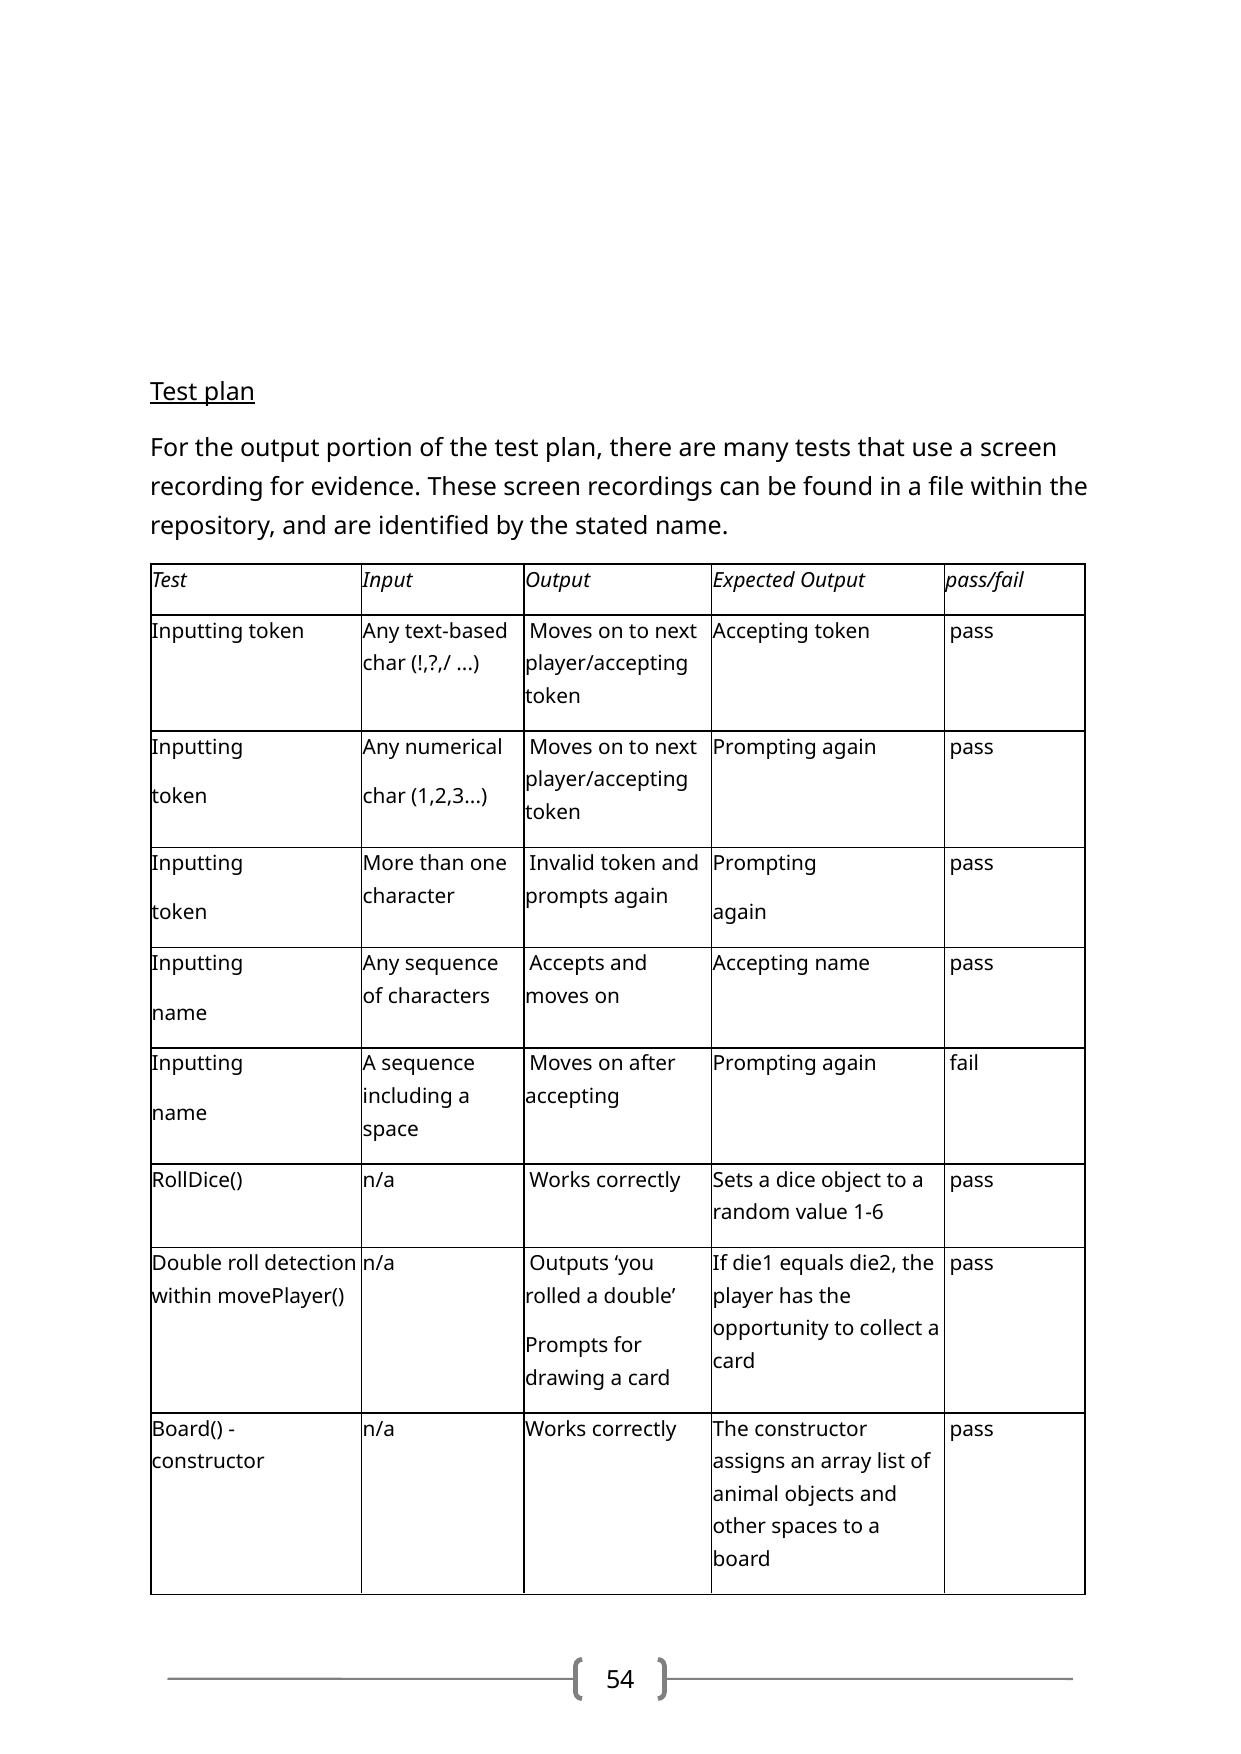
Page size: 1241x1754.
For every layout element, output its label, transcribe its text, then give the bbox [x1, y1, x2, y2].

table_cell Inputting name [152, 948, 361, 1047]
table_cell Double roll detection within movePlayer() [152, 1248, 361, 1412]
text For the output portion of the test plan, there are many tests that use a screen recording for evidence. These screen recordings can be found in a file within the repository, and are identified by the stated name. [150, 429, 1090, 542]
table_cell Prompting again [712, 848, 944, 947]
table_cell Prompting again [712, 732, 944, 847]
table_cell The constructor assigns an array list of animal objects and other spaces to a board [712, 1414, 944, 1593]
table_cell Moves on after accepting [525, 1049, 711, 1163]
table_cell pass [945, 948, 1084, 1047]
table_cell Prompting again [712, 1049, 944, 1163]
table_cell pass [945, 616, 1084, 730]
table_cell Any numerical char (1,2,3...) [362, 732, 523, 847]
table_cell Any sequence of characters [362, 948, 523, 1047]
table_cell Board() - constructor [152, 1414, 361, 1593]
table_cell n/a [362, 1248, 523, 1412]
table_cell fail [945, 1049, 1084, 1163]
table_cell Invalid token and prompts again [525, 848, 711, 947]
table_cell A sequence including a space [362, 1049, 523, 1163]
table_header Output [525, 565, 711, 614]
table_header pass/fail [945, 565, 1084, 614]
table_cell Works correctly [525, 1414, 711, 1593]
table_cell Moves on to next player/accepting token [525, 732, 711, 847]
table_cell Inputting token [152, 848, 361, 947]
table_cell Works correctly [525, 1165, 711, 1247]
table_cell Any text-based char (!,?,/ ...) [362, 616, 523, 730]
table_cell pass [945, 1165, 1084, 1247]
table_cell More than one character [362, 848, 523, 947]
table_cell Inputting token [152, 616, 361, 730]
table_cell Accepting token [712, 616, 944, 730]
table_cell RollDice() [152, 1165, 361, 1247]
table_cell Accepting name [712, 948, 944, 1047]
table_cell pass [945, 1248, 1084, 1412]
table_header Input [362, 565, 523, 614]
table_cell Inputting name [152, 1049, 361, 1163]
table_cell Moves on to next player/accepting token [525, 616, 711, 730]
table_cell n/a [362, 1414, 523, 1593]
table_cell Accepts and moves on [525, 948, 711, 1047]
table_header Test [152, 565, 361, 614]
table_cell pass [945, 1414, 1084, 1593]
table_cell Sets a dice object to a random value 1-6 [712, 1165, 944, 1247]
table_cell pass [945, 732, 1084, 847]
table_cell Outputs ‘you rolled a double’ Prompts for drawing a card [525, 1248, 711, 1412]
table_cell Inputting token [152, 732, 361, 847]
table_cell pass [945, 848, 1084, 947]
table_cell n/a [362, 1165, 523, 1247]
table_header Expected Output [712, 565, 944, 614]
text Test plan [150, 373, 1090, 407]
table_cell If die1 equals die2, the player has the opportunity to collect a card [712, 1248, 944, 1412]
